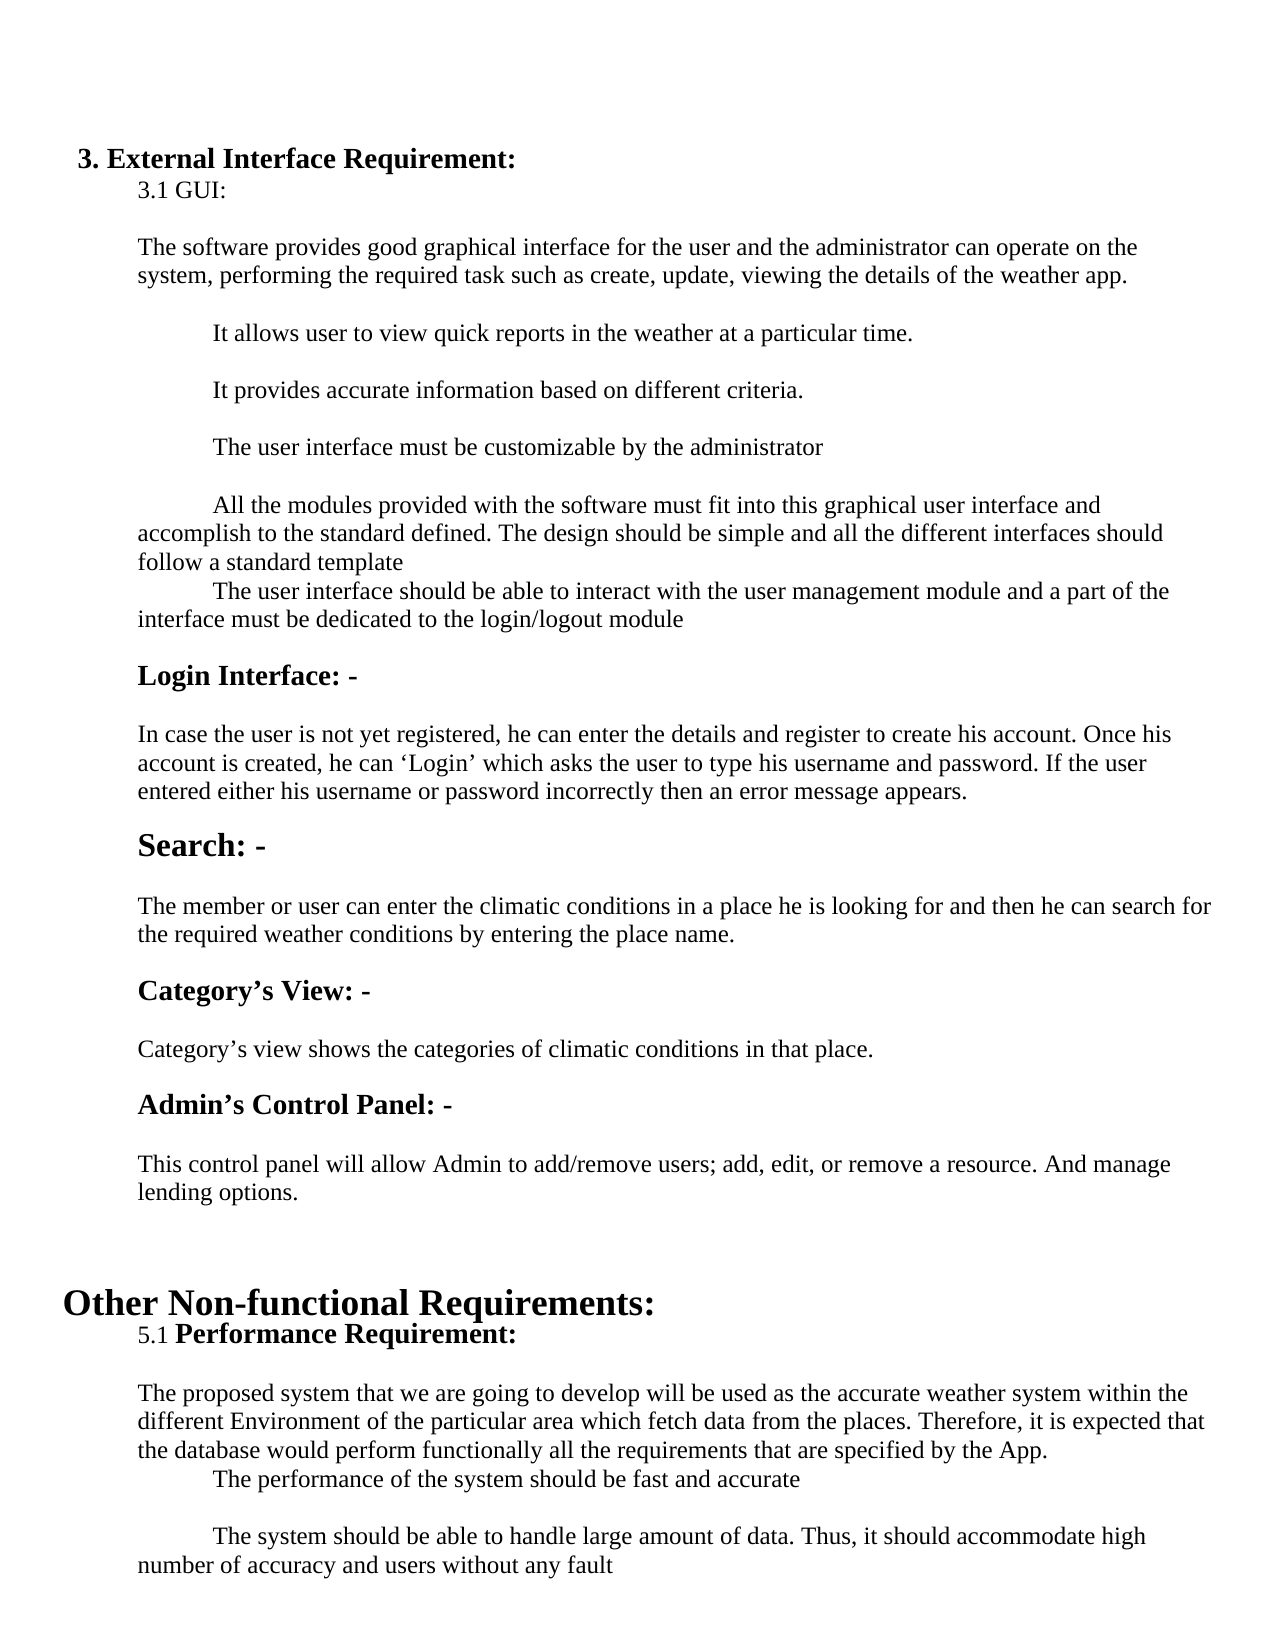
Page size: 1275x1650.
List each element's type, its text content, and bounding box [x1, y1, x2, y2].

text Search: - [137, 834, 1212, 863]
text  All the modules provided with the software must fit into this graphical user interface and accomplish to the standard defined. The design should be simple and all the different interfaces should follow a standard template [137, 490, 1212, 576]
text Category’s view shows the categories of climatic conditions in that place. [137, 1034, 1212, 1063]
text This control panel will allow Admin to add/remove users; add, edit, or remove a resource. And manage lending options. [137, 1149, 1212, 1206]
text 3.1 GUI: [137, 175, 1212, 204]
text  The performance of the system should be fast and accurate [137, 1464, 1212, 1493]
text Login Interface: - [137, 662, 1212, 691]
text  It provides accurate information based on different criteria. [137, 376, 1212, 404]
subtitle External Interface Requirement: [77, 142, 1212, 175]
text The software provides good graphical interface for the user and the administrator can operate on the system, performing the required task such as create, update, viewing the details of the weather app. [137, 232, 1212, 290]
text Other Non-functional Requirements: [62, 1292, 1212, 1321]
text  The system should be able to handle large amount of data. Thus, it should accommodate high number of accuracy and users without any fault [137, 1521, 1212, 1579]
text  The user interface should be able to interact with the user management module and a part of the interface must be dedicated to the login/logout module [137, 576, 1212, 633]
text  The user interface must be customizable by the administrator [137, 433, 1212, 462]
text Category’s View: - [137, 977, 1212, 1006]
text Admin’s Control Panel: - [137, 1092, 1212, 1120]
text  It allows user to view quick reports in the weather at a particular time. [137, 318, 1212, 347]
text In case the user is not yet registered, he can enter the details and register to create his account. Once his account is created, he can ‘Login’ which asks the user to type his username and password. If the user entered either his username or password incorrectly then an error message appears. [137, 719, 1212, 805]
text The proposed system that we are going to develop will be used as the accurate weather system within the different Environment of the particular area which fetch data from the places. Therefore, it is expected that the database would perform functionally all the requirements that are specified by the App. [137, 1378, 1212, 1464]
text The member or user can enter the climatic conditions in a place he is looking for and then he can search for the required weather conditions by entering the place name. [137, 891, 1212, 948]
text 5.1 Performance Requirement: [137, 1321, 1212, 1349]
